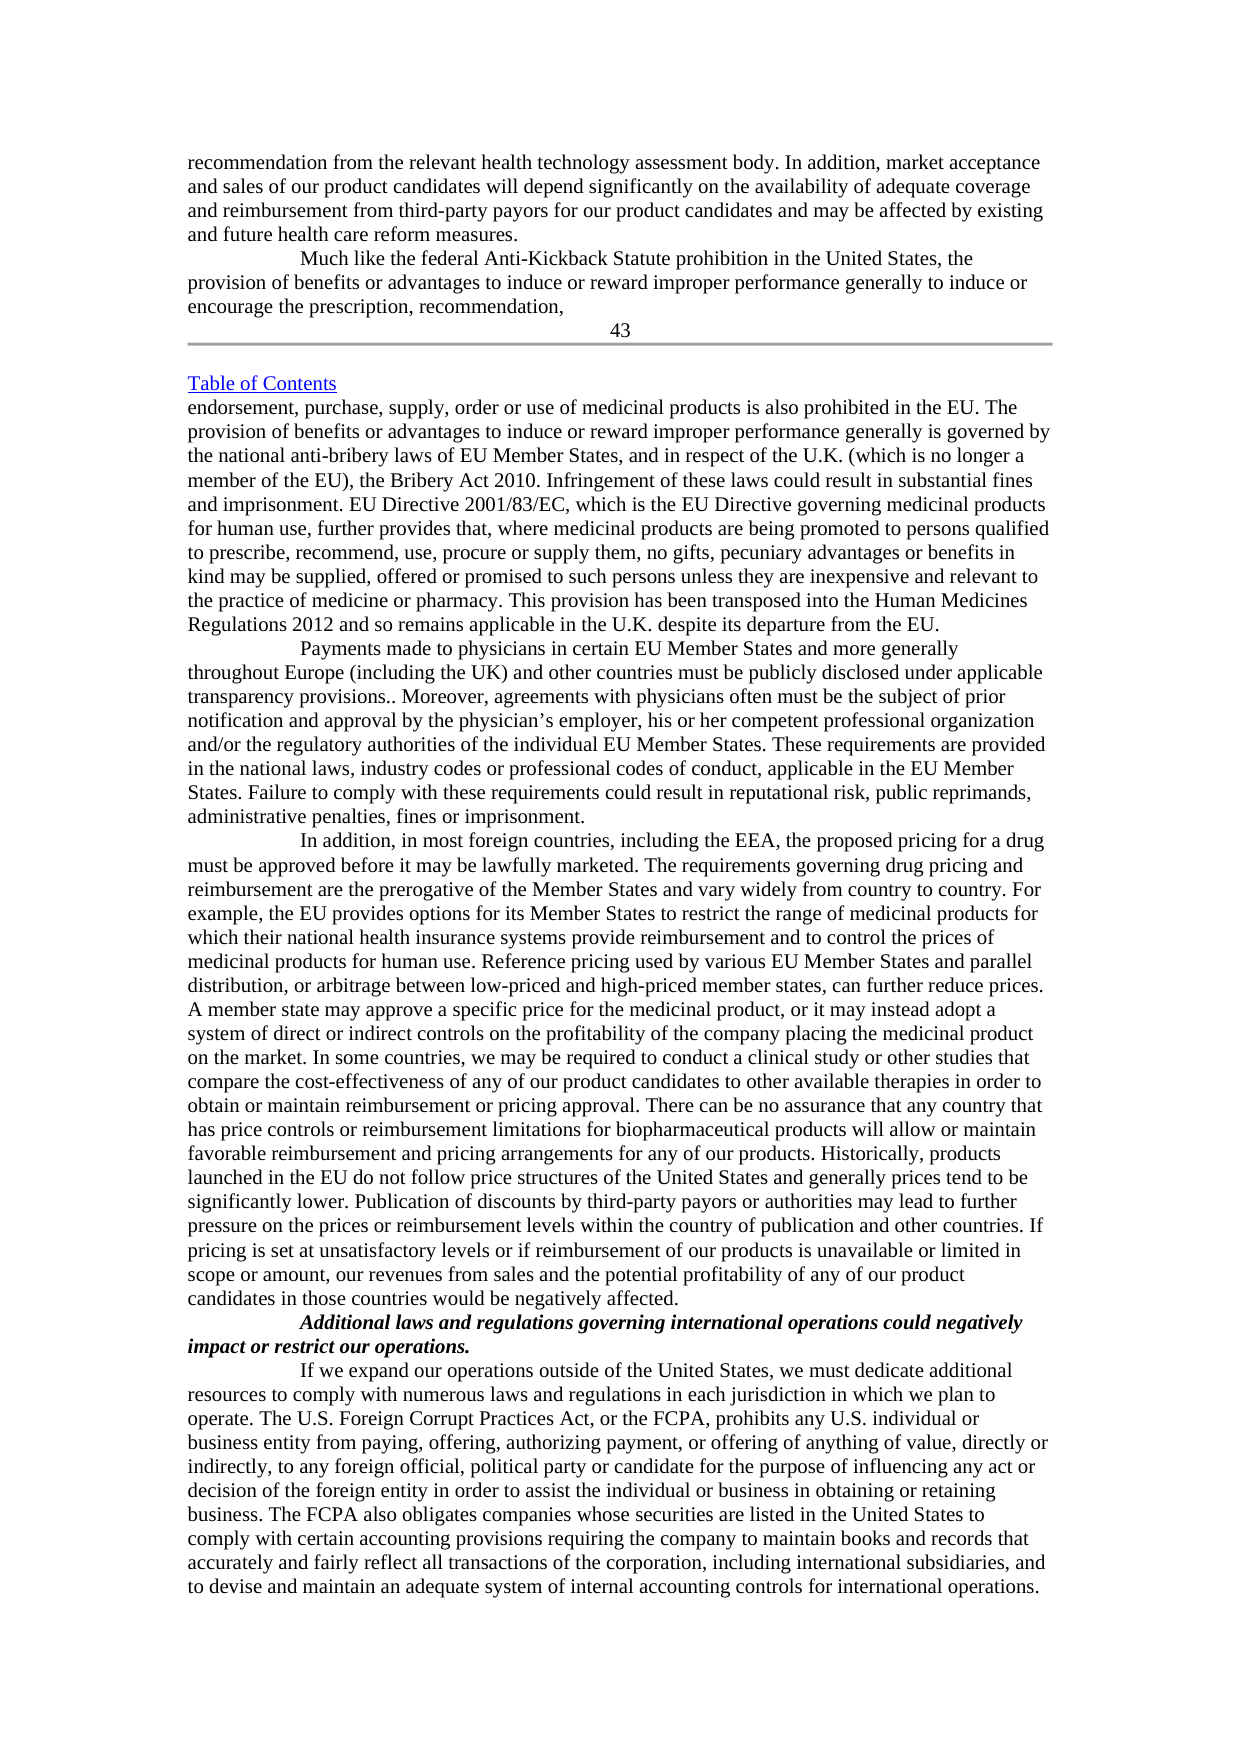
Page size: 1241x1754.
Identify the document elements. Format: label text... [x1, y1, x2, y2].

text Payments made to physicians in certain EU Member States and more generally throughout Europe (including the UK) and other countries must be publicly disclosed under applicable transparency provisions.. Moreover, agreements with physicians often must be the subject of prior notification and approval by the physician’s employer, his or her competent professional organization and/or the regulatory authorities of the individual EU Member States. These requirements are provided in the national laws, industry codes or professional codes of conduct, applicable in the EU Member States. Failure to comply with these requirements could result in reputational risk, public reprimands, administrative penalties, fines or imprisonment. [187, 636, 1053, 828]
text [187, 150, 1053, 246]
text 43 [187, 318, 1053, 342]
text In addition, in most foreign countries, including the EEA, the proposed pricing for a drug must be approved before it may be lawfully marketed. The requirements governing drug pricing and reimbursement are the prerogative of the Member States and vary widely from country to country. For example, the EU provides options for its Member States to restrict the range of medicinal products for which their national health insurance systems provide reimbursement and to control the prices of medicinal products for human use. Reference pricing used by various EU Member States and parallel distribution, or arbitrage between low-priced and high-priced member states, can further reduce prices. A member state may approve a specific price for the medicinal product, or it may instead adopt a system of direct or indirect controls on the profitability of the company placing the medicinal product on the market. In some countries, we may be required to conduct a clinical study or other studies that compare the cost-effectiveness of any of our product candidates to other available therapies in order to obtain or maintain reimbursement or pricing approval. There can be no assurance that any country that has price controls or reimbursement limitations for biopharmaceutical products will allow or maintain favorable reimbursement and pricing arrangements for any of our products. Historically, products launched in the EU do not follow price structures of the United States and generally prices tend to be significantly lower. Publication of discounts by third-party payors or authorities may lead to further pressure on the prices or reimbursement levels within the country of publication and other countries. If pricing is set at unsatisfactory levels or if reimbursement of our products is unavailable or limited in scope or amount, our revenues from sales and the potential profitability of any of our product candidates in those countries would be negatively affected. [187, 828, 1053, 1310]
text If we expand our operations outside of the United States, we must dedicate additional resources to comply with numerous laws and regulations in each jurisdiction in which we plan to operate. The U.S. Foreign Corrupt Practices Act, or the FCPA, prohibits any U.S. individual or business entity from paying, offering, authorizing payment, or offering of anything of value, directly or indirectly, to any foreign official, political party or candidate for the purpose of influencing any act or decision of the foreign entity in order to assist the individual or business in obtaining or retaining business. The FCPA also obligates companies whose securities are listed in the United States to comply with certain accounting provisions requiring the company to maintain books and records that accurately and fairly reflect all transactions of the corporation, including international subsidiaries, and to devise and maintain an adequate system of internal accounting controls for international operations. [187, 1358, 1053, 1598]
text Additional laws and regulations governing international operations could negatively impact or restrict our operations. [187, 1310, 1053, 1358]
text endorsement, purchase, supply, order or use of medicinal products is also prohibited in the EU. The provision of benefits or advantages to induce or reward improper performance generally is governed by the national anti-bribery laws of EU Member States, and in respect of the U.K. (which is no longer a member of the EU), the Bribery Act 2010. Infringement of these laws could result in substantial fines and imprisonment. EU Directive 2001/83/EC, which is the EU Directive governing medicinal products for human use, further provides that, where medicinal products are being promoted to persons qualified to prescribe, recommend, use, procure or supply them, no gifts, pecuniary advantages or benefits in kind may be supplied, offered or promised to such persons unless they are inexpensive and relevant to the practice of medicine or pharmacy. This provision has been transposed into the Human Medicines Regulations 2012 and so remains applicable in the U.K. despite its departure from the EU. [187, 395, 1053, 636]
text Much like the federal Anti-Kickback Statute prohibition in the United States, the provision of benefits or advantages to induce or reward improper performance generally to induce or encourage the prescription, recommendation, [187, 246, 1053, 318]
text Table of Contents [187, 371, 1053, 395]
